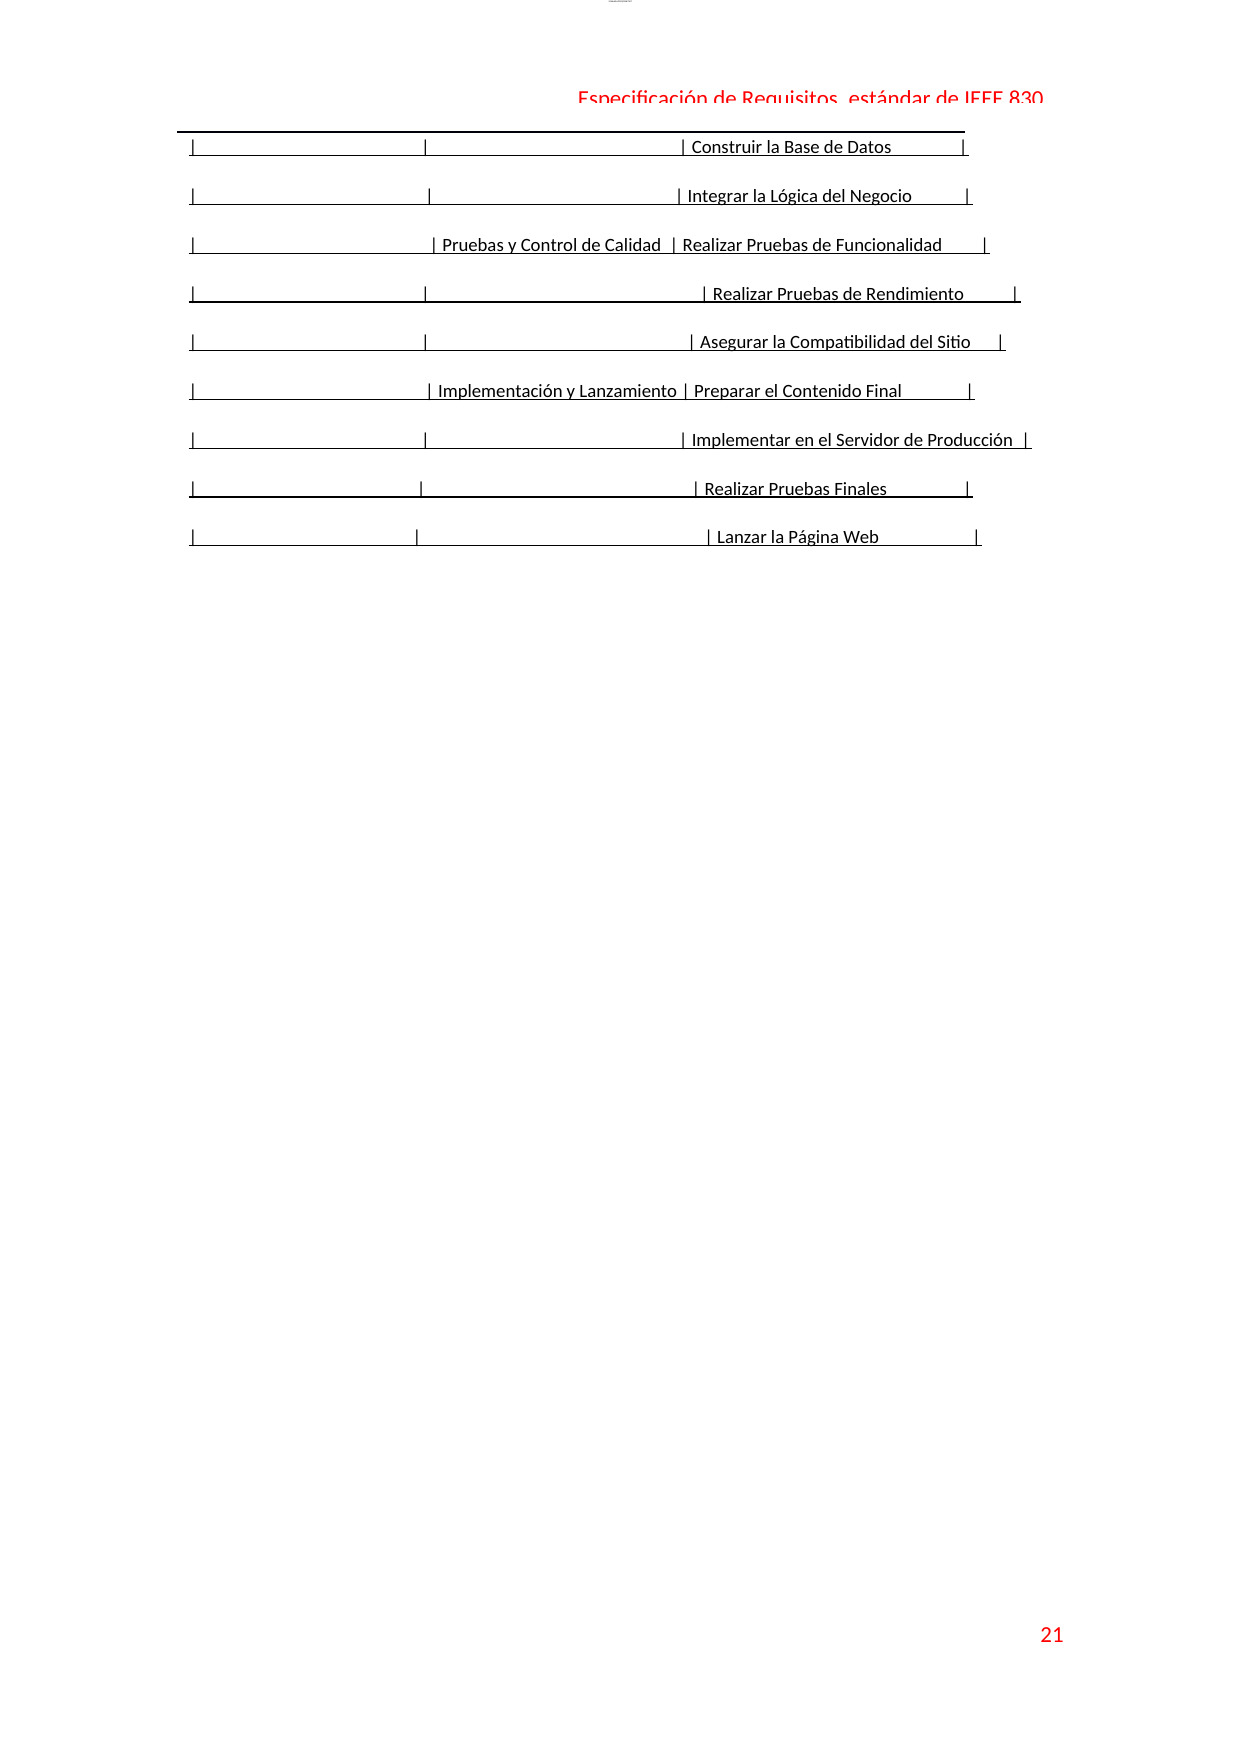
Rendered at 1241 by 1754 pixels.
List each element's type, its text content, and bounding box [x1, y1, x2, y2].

text | | | Realizar Pruebas Finales | [177, 477, 1063, 500]
text | | | Asegurar la Compatibilidad del Sitio | [177, 331, 1063, 353]
text | | Pruebas y Control de Calidad | Realizar Pruebas de Funcionalidad | [177, 233, 1063, 256]
text | | | Implementar en el Servidor de Producción | [177, 428, 1063, 451]
text | | | Lanzar la Página Web | [177, 526, 1063, 548]
text | | | Integrar la Lógica del Negocio | [177, 184, 1063, 207]
text | | | Realizar Pruebas de Rendimiento | [177, 282, 1063, 305]
text | | | Construir la Base de Datos | [177, 73, 1063, 158]
text | | Implementación y Lanzamiento | Preparar el Contenido Final | [177, 379, 1063, 402]
